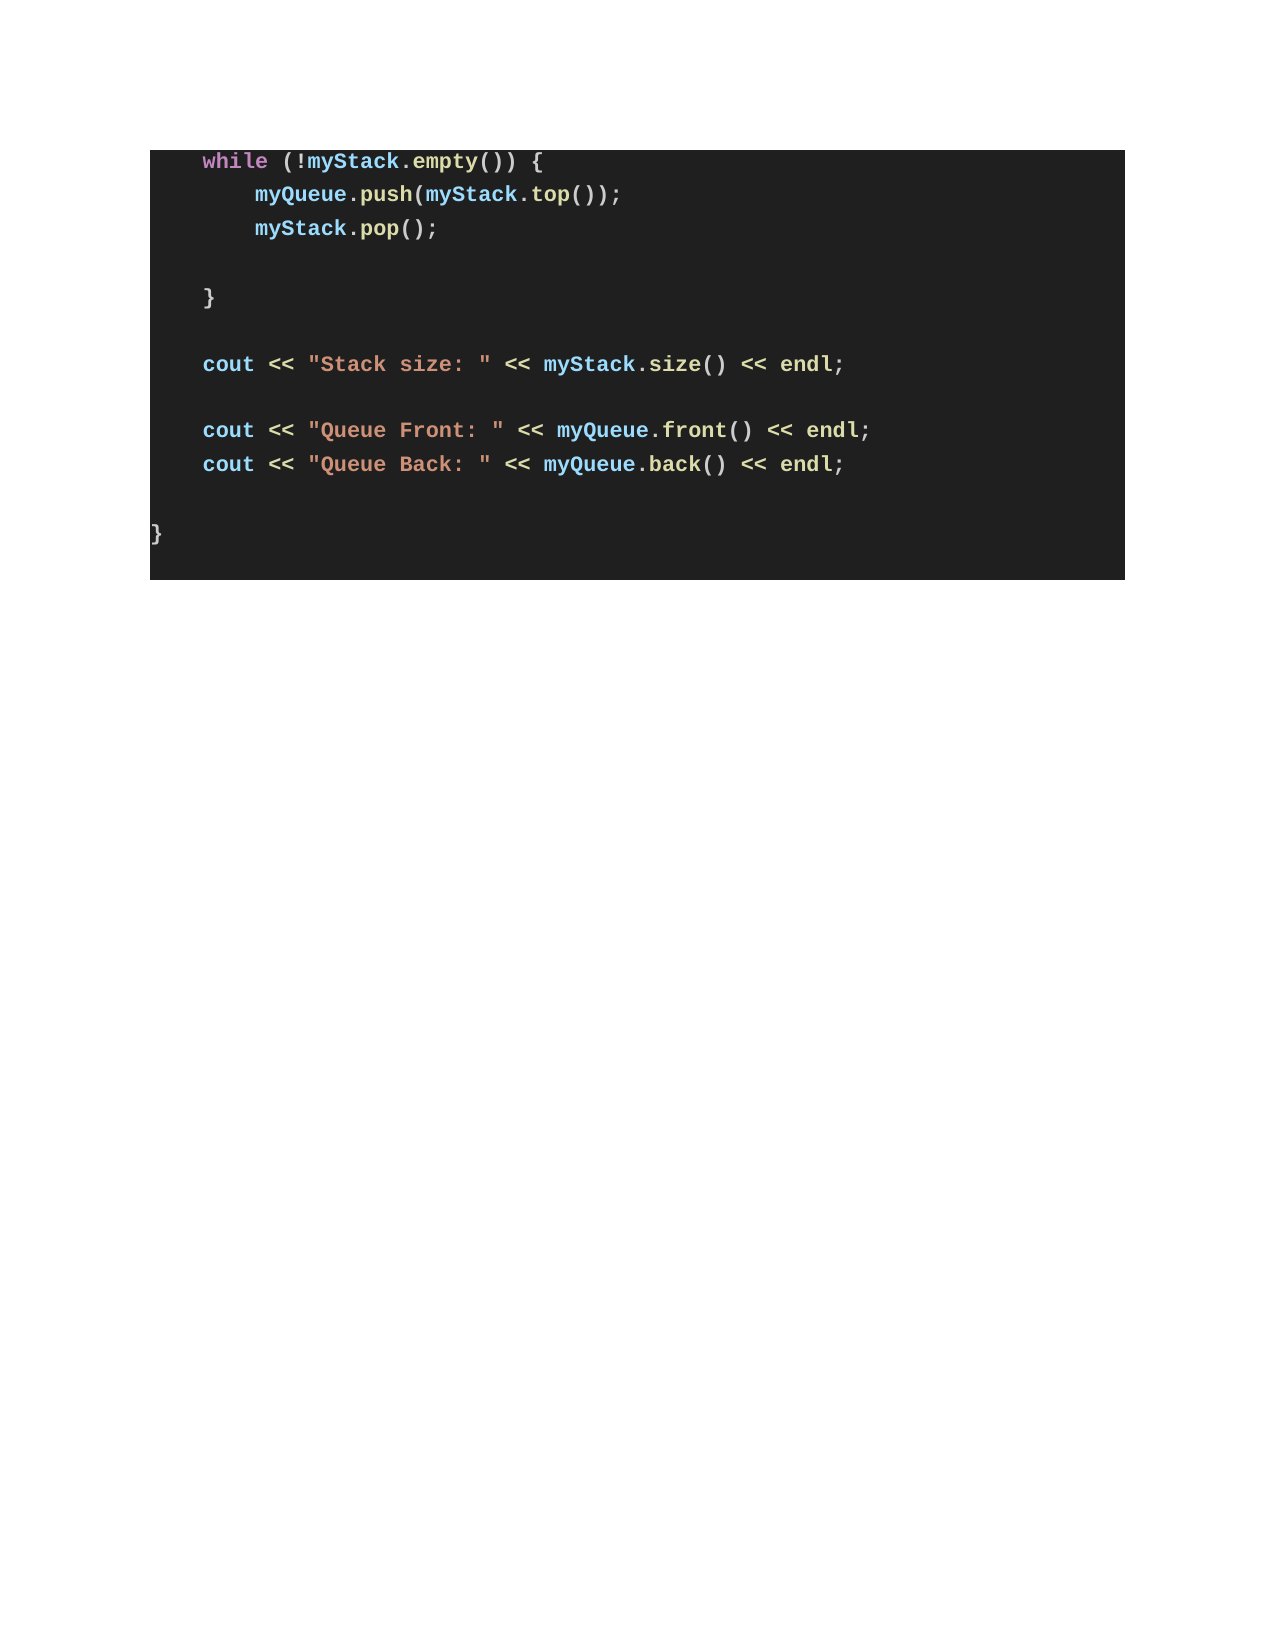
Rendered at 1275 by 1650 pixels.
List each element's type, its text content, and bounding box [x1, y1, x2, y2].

text myStack.pop(); [150, 217, 1125, 242]
text while (!myStack.empty()) { [150, 150, 1125, 175]
text cout << "Queue Front: " << myQueue.front() << endl; [150, 419, 1125, 444]
text } [150, 522, 1125, 547]
text cout << "Queue Back: " << myQueue.back() << endl; [150, 453, 1125, 478]
text } [150, 286, 1125, 311]
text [150, 353, 1125, 377]
text myQueue.push(myStack.top()); [150, 183, 1125, 208]
